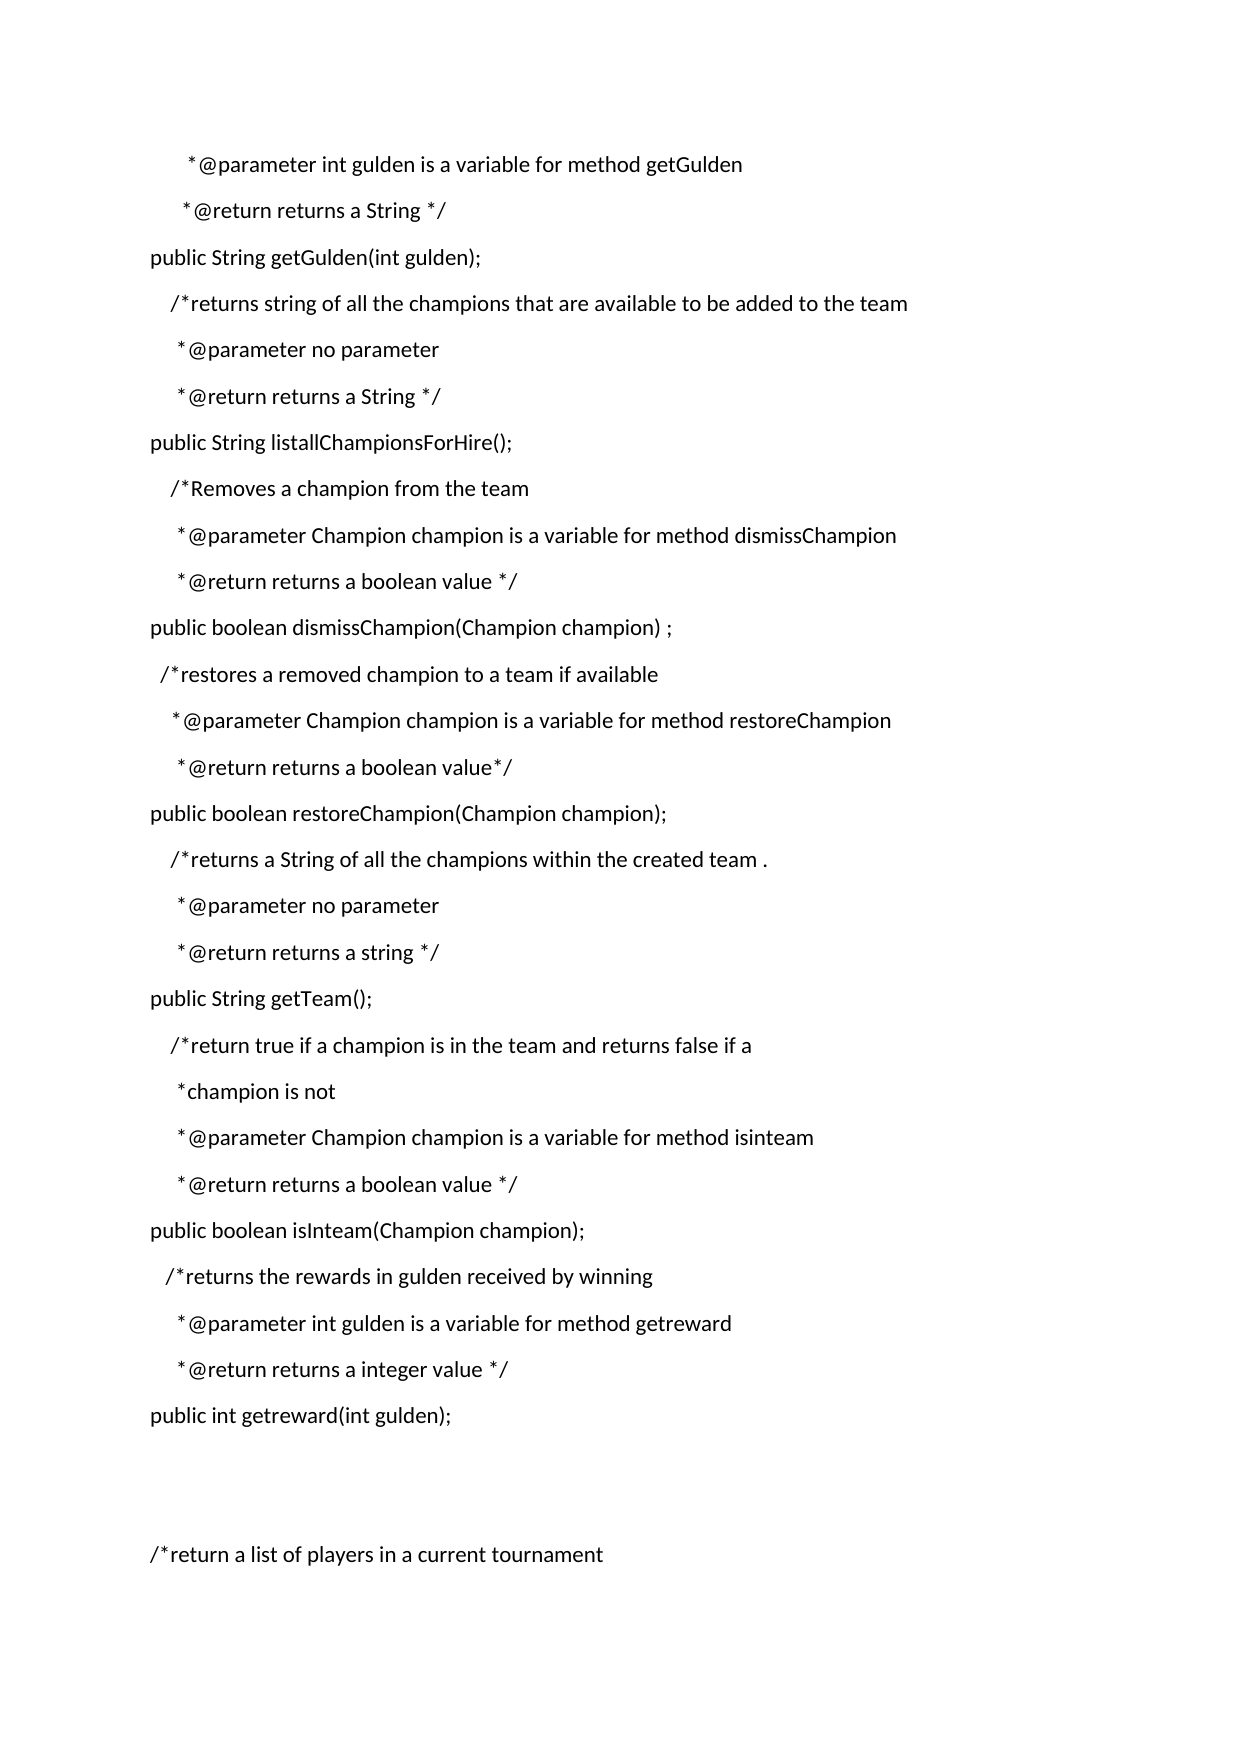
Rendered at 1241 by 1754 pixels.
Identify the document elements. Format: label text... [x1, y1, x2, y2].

text *champion is not [150, 1077, 1090, 1105]
text public int getreward(int gulden); [150, 1402, 1090, 1429]
text /*Removes a champion from the team [150, 474, 1090, 502]
text public String listallChampionsForHire(); [150, 428, 1090, 456]
text public String getGulden(int gulden); [150, 243, 1090, 271]
text public boolean isInteam(Champion champion); [150, 1216, 1090, 1244]
text /*restores a removed champion to a team if available [150, 660, 1090, 688]
text *@parameter int gulden is a variable for method getGulden [150, 150, 1090, 178]
text *@parameter no parameter [150, 892, 1090, 920]
text *@parameter int gulden is a variable for method getreward [150, 1309, 1090, 1337]
text *@parameter Champion champion is a variable for method dismissChampion [150, 521, 1090, 549]
text *@return returns a integer value */ [150, 1355, 1090, 1383]
text /*returns the rewards in gulden received by winning [150, 1262, 1090, 1291]
text *@return returns a String */ [150, 196, 1090, 224]
text public String getTeam(); [150, 984, 1090, 1012]
text *@return returns a String */ [150, 382, 1090, 410]
text /*returns string of all the champions that are available to be added to the team [150, 289, 1090, 317]
text *@parameter Champion champion is a variable for method isinteam [150, 1123, 1090, 1151]
text *@return returns a boolean value */ [150, 567, 1090, 595]
text *@return returns a boolean value*/ [150, 753, 1090, 781]
text public boolean restoreChampion(Champion champion); [150, 799, 1090, 827]
text *@parameter no parameter [150, 335, 1090, 363]
text *@parameter Champion champion is a variable for method restoreChampion [150, 706, 1090, 734]
text *@return returns a string */ [150, 938, 1090, 966]
text /*return a list of players in a current tournament [150, 1541, 1090, 1569]
text /*return true if a champion is in the team and returns false if a [150, 1031, 1090, 1059]
text public boolean dismissChampion(Champion champion) ; [150, 613, 1090, 642]
text *@return returns a boolean value */ [150, 1170, 1090, 1198]
text /*returns a String of all the champions within the created team . [150, 845, 1090, 873]
